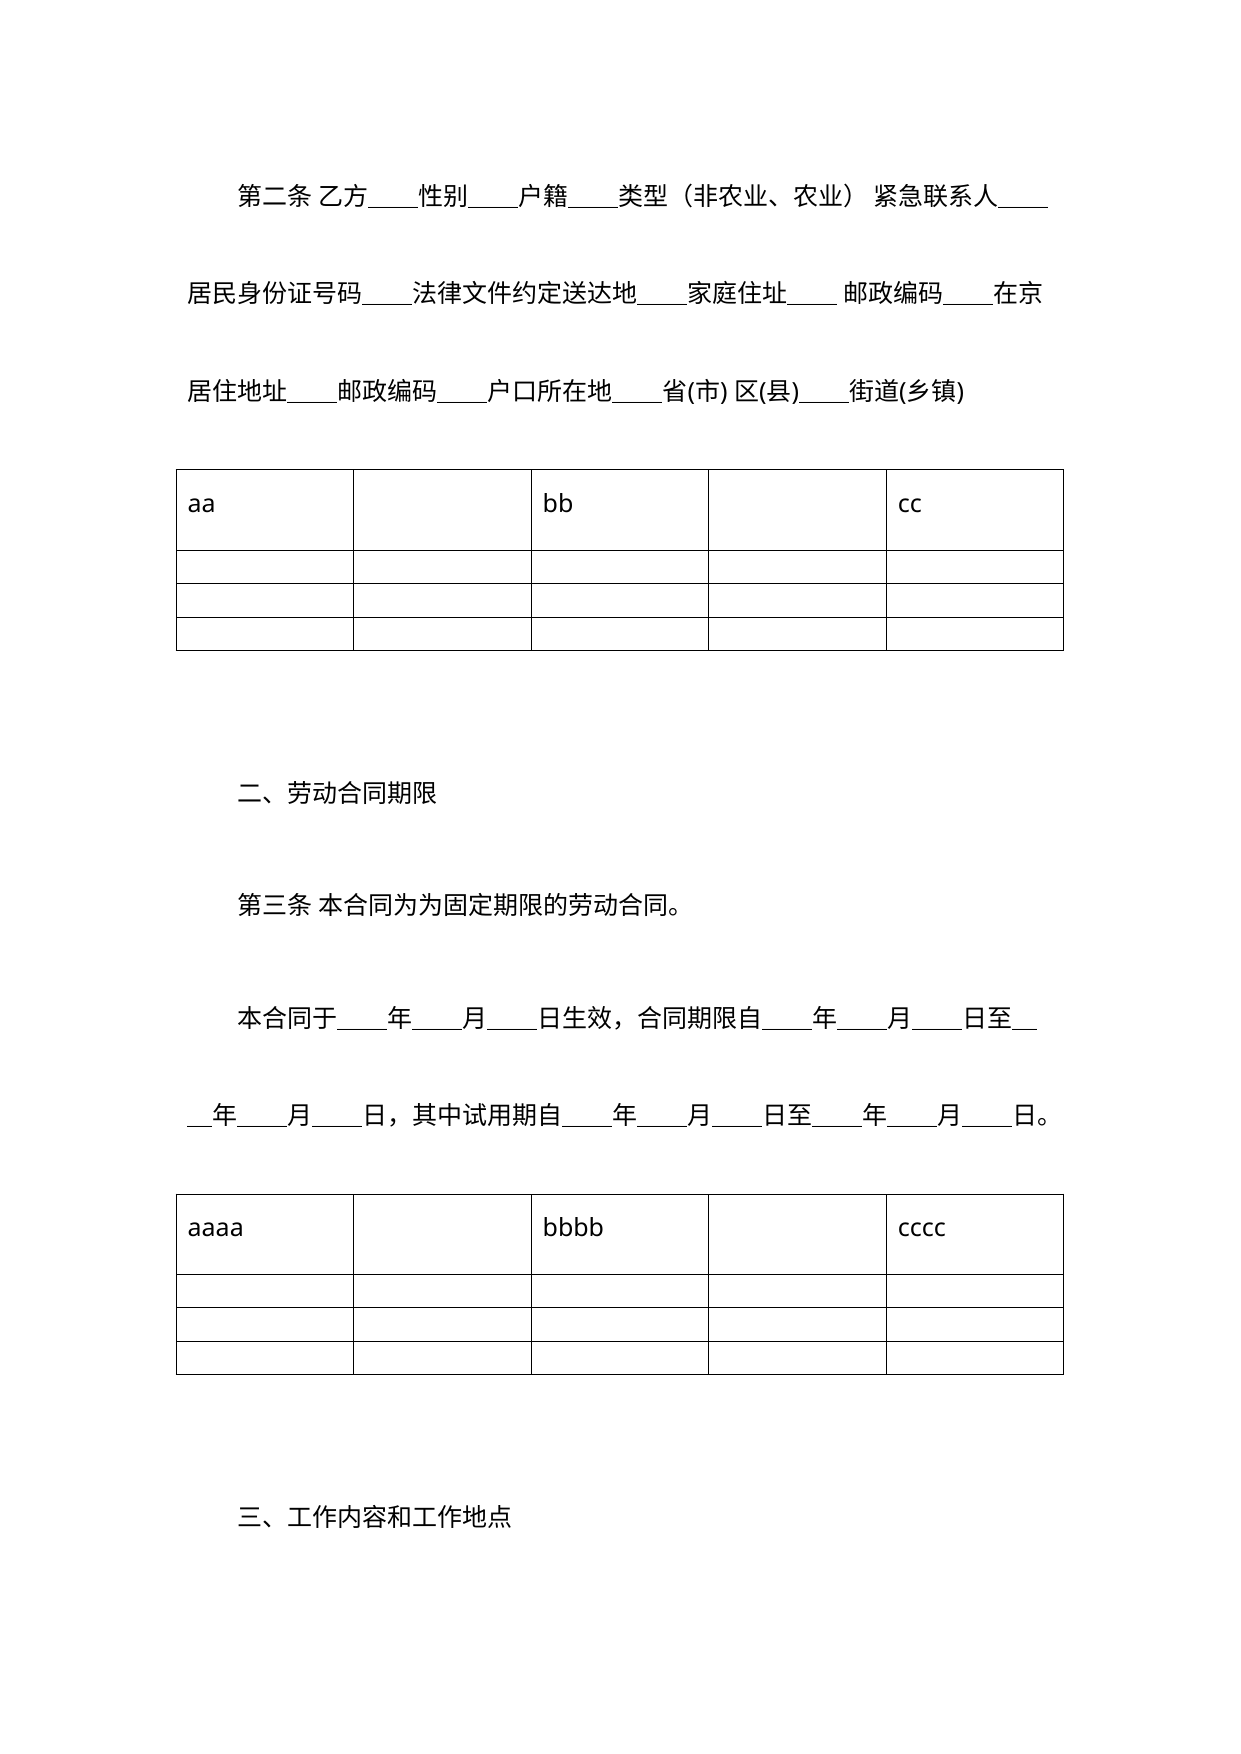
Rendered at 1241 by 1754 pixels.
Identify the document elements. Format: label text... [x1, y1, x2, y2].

table_header [354, 470, 531, 549]
table_cell [887, 584, 1063, 617]
table_cell [532, 584, 708, 617]
table_cell [887, 1308, 1063, 1341]
text 第二条 乙方＿＿性别＿＿户籍＿＿类型（非农业、农业） 紧急联系人＿＿居民身份证号码＿＿法律文件约定送达地＿＿家庭住址＿＿ 邮政编码＿＿在京居住地址＿＿邮政编码＿＿户口所在地＿＿省(市) 区(县)＿＿街道(乡镇) [187, 162, 1053, 422]
table_cell [532, 1275, 708, 1307]
table_cell [532, 551, 708, 583]
table_cell [354, 551, 531, 583]
table_cell [354, 1342, 531, 1374]
table_header aaaa [177, 1195, 353, 1274]
table_cell [177, 584, 353, 617]
table_header [709, 470, 886, 549]
table_cell [532, 1342, 708, 1374]
table_header cccc [887, 1195, 1063, 1274]
table_cell [354, 1308, 531, 1341]
table_cell [177, 551, 353, 583]
table_cell [354, 1275, 531, 1307]
table_cell [354, 584, 531, 617]
table_header [709, 1195, 886, 1274]
text 本合同于＿＿年＿＿月＿＿日生效，合同期限自＿＿年＿＿月＿＿日至＿＿年＿＿月＿＿日，其中试用期自＿＿年＿＿月＿＿日至＿＿年＿＿月＿＿日。 [187, 984, 1053, 1146]
table_cell [887, 551, 1063, 583]
table_cell [177, 1342, 353, 1374]
table_cell [709, 551, 886, 583]
text 二、劳动合同期限 [187, 759, 1053, 824]
table_header bbbb [532, 1195, 708, 1274]
text 三、工作内容和工作地点 [187, 1483, 1053, 1548]
text 第三条 本合同为为固定期限的劳动合同。 [187, 871, 1053, 936]
table_cell [887, 1275, 1063, 1307]
table_cell [709, 1308, 886, 1341]
table_cell [887, 618, 1063, 650]
table_cell [709, 1342, 886, 1374]
table_cell [177, 1308, 353, 1341]
table_header [354, 1195, 531, 1274]
table_cell [177, 1275, 353, 1307]
table_header aa [177, 470, 353, 549]
table_cell [532, 618, 708, 650]
table_cell [709, 584, 886, 617]
table_header cc [887, 470, 1063, 549]
table_cell [532, 1308, 708, 1341]
table_header bb [532, 470, 708, 549]
table_cell [709, 1275, 886, 1307]
table_cell [709, 618, 886, 650]
table_cell [177, 618, 353, 650]
table_cell [354, 618, 531, 650]
table_cell [887, 1342, 1063, 1374]
